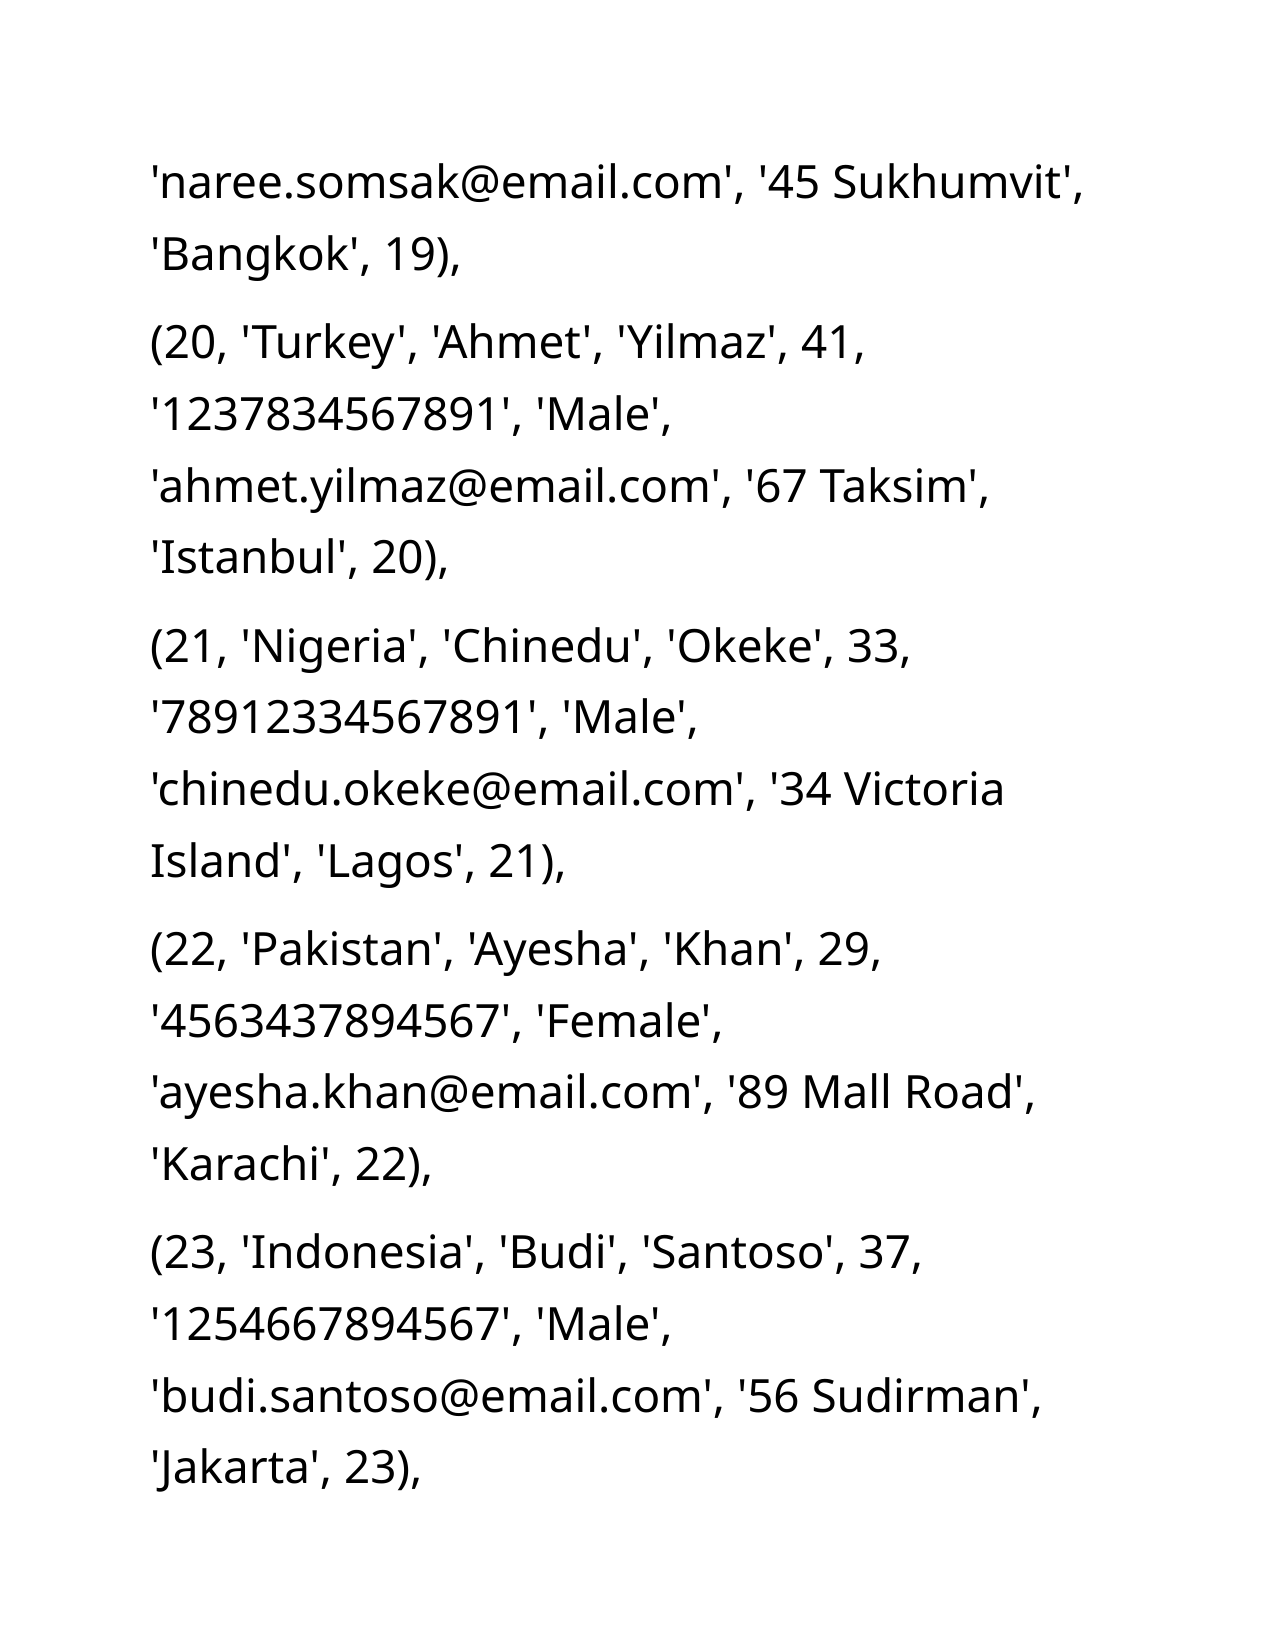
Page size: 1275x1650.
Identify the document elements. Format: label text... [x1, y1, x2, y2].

text (21, 'Nigeria', 'Chinedu', 'Okeke', 33, '78912334567891', 'Male', 'chinedu.okeke@email.com', '34 Victoria Island', 'Lagos', 21), [150, 613, 1125, 891]
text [150, 150, 1125, 284]
text (23, 'Indonesia', 'Budi', 'Santoso', 37, '1254667894567', 'Male', 'budi.santoso@email.com', '56 Sudirman', 'Jakarta', 23), [150, 1220, 1125, 1497]
text (20, 'Turkey', 'Ahmet', 'Yilmaz', 41, '1237834567891', 'Male', 'ahmet.yilmaz@email.com', '67 Taksim', 'Istanbul', 20), [150, 310, 1125, 587]
text (22, 'Pakistan', 'Ayesha', 'Khan', 29, '4563437894567', 'Female', 'ayesha.khan@email.com', '89 Mall Road', 'Karachi', 22), [150, 917, 1125, 1194]
